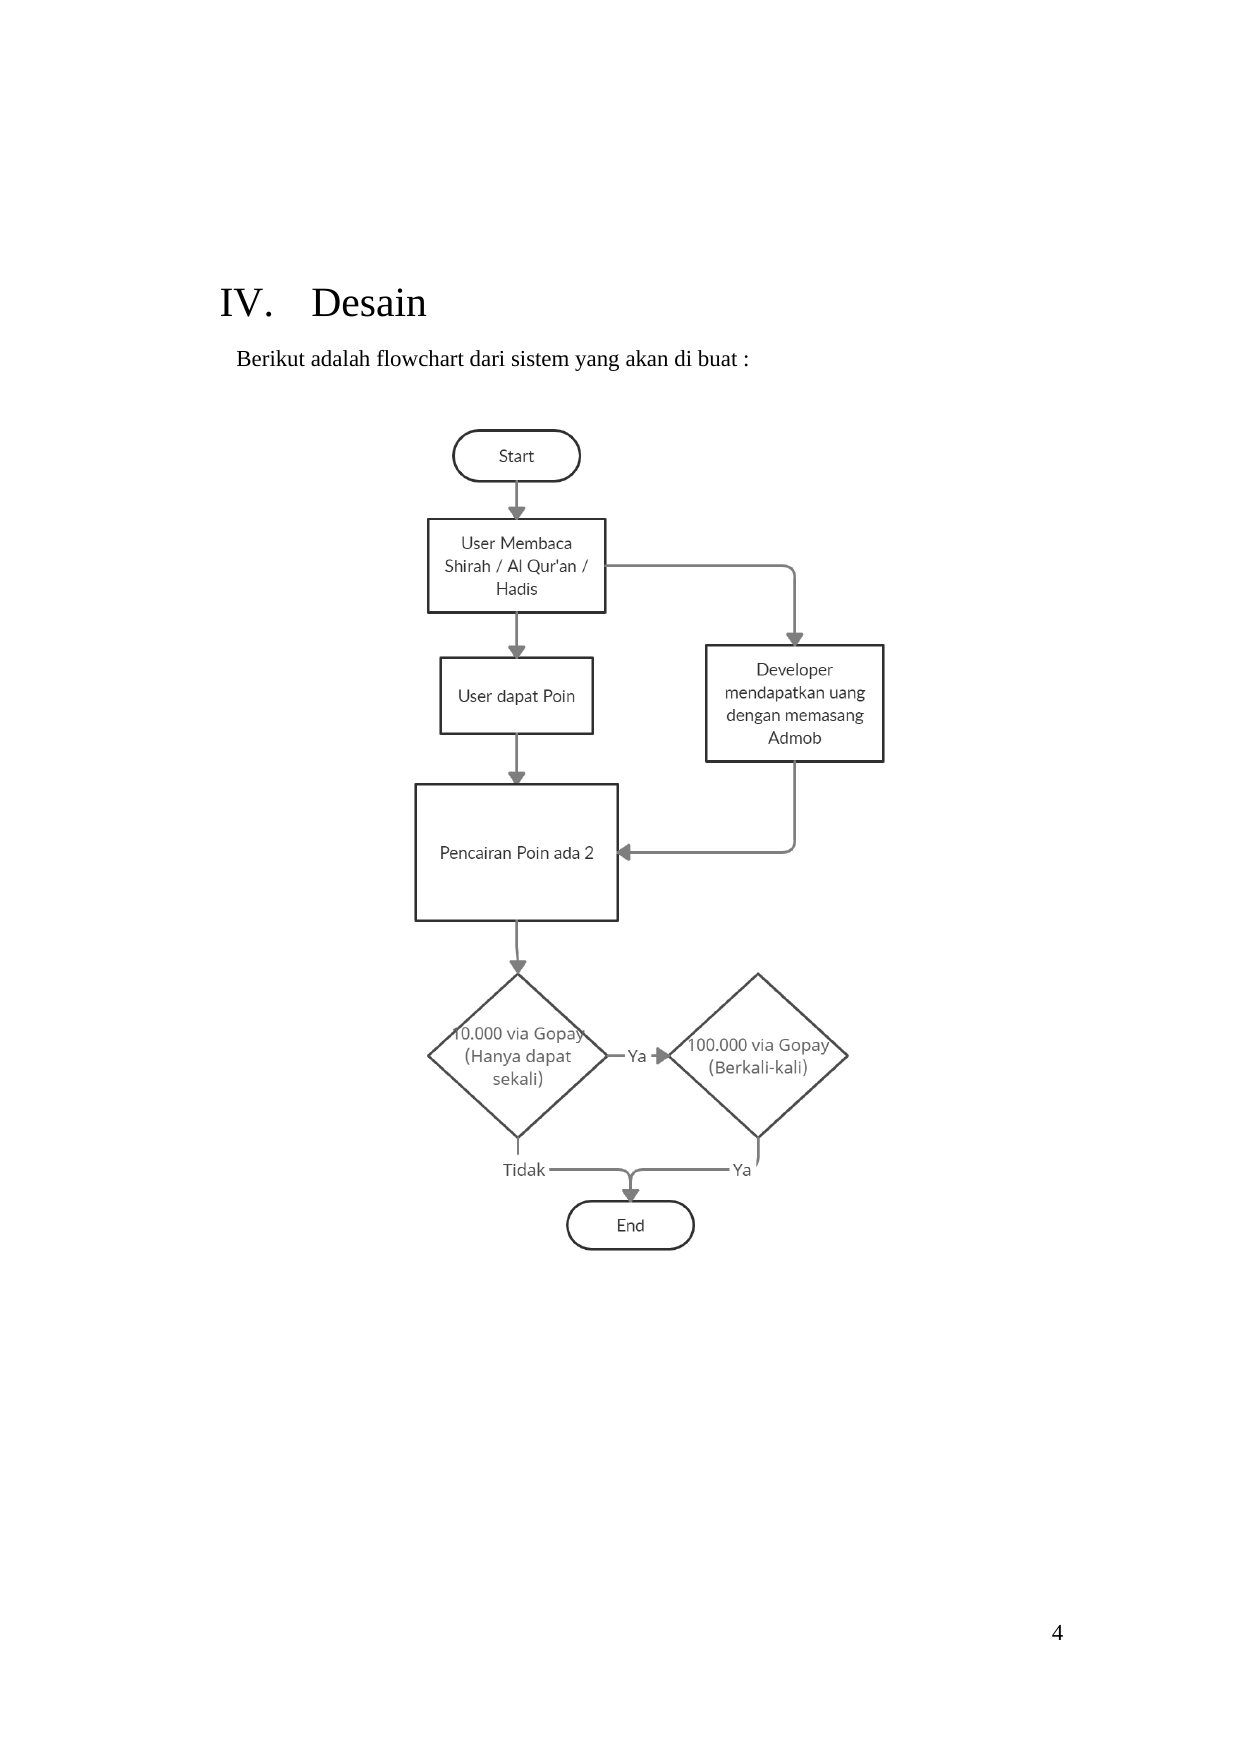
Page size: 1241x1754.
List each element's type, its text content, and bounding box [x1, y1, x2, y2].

text Berikut adalah flowchart dari sistem yang akan di buat : [236, 346, 1063, 372]
picture [391, 406, 909, 1274]
subtitle Desain [274, 278, 1063, 326]
